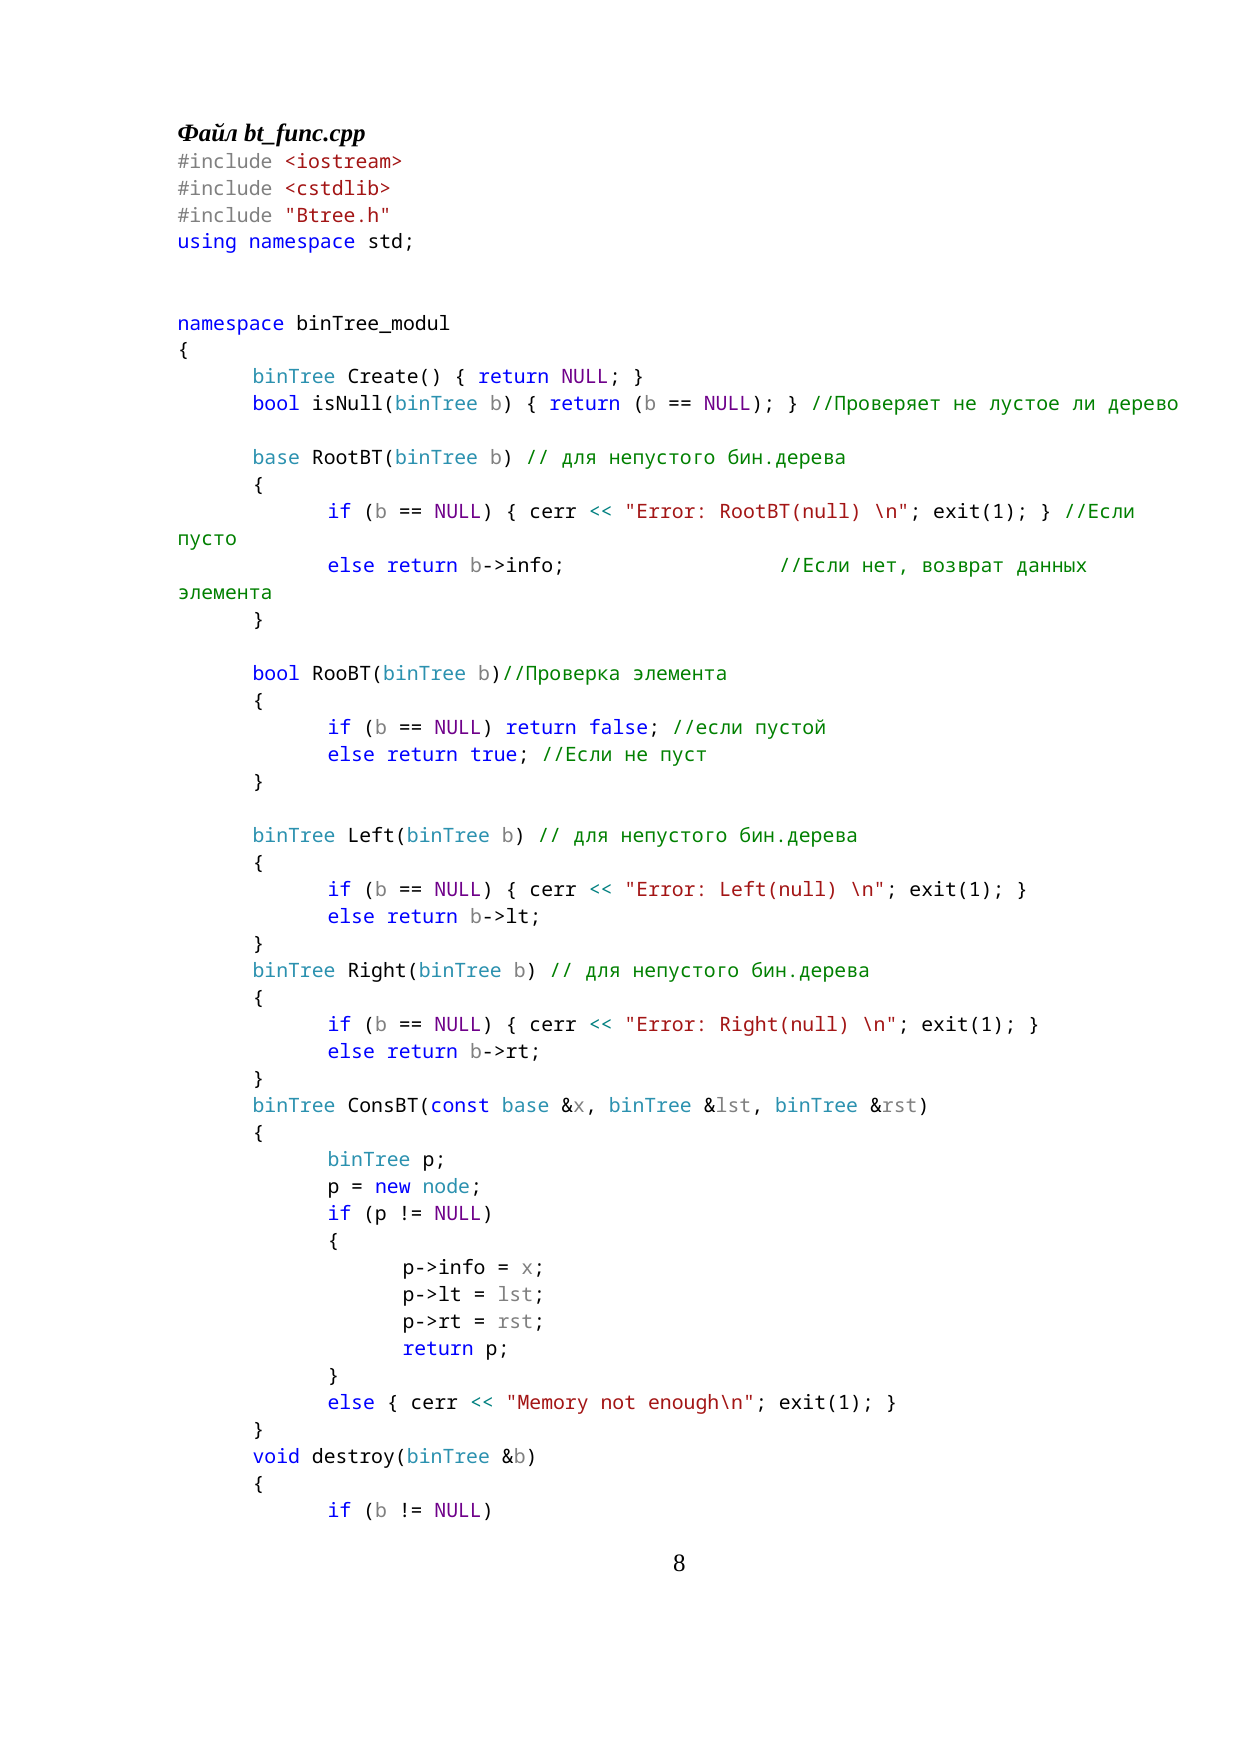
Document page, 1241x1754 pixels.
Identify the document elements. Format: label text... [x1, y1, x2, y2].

text p->rt = rst; [177, 1307, 1181, 1334]
text } [177, 606, 1181, 632]
text } [177, 767, 1181, 794]
text binTree Left(binTree b) // для непустого бин.дерева [177, 821, 1181, 848]
text #include <iostream> [177, 147, 1181, 174]
text bool isNull(binTree b) { return (b == NULL); } //Проверяет не лустое ли дерево [177, 390, 1181, 417]
text binTree p; [177, 1145, 1181, 1172]
text { [177, 686, 1181, 713]
text } [177, 1064, 1181, 1091]
text { [177, 983, 1181, 1010]
text else { cerr << "Memory not enough\n"; exit(1); } [177, 1388, 1181, 1415]
text if (b == NULL) { cerr << "Error: RootBT(null) \n"; exit(1); } //Если пусто [177, 498, 1181, 552]
text binTree ConsBT(const base &x, binTree &lst, binTree &rst) [177, 1091, 1181, 1118]
text p = new node; [177, 1172, 1181, 1199]
text else return b->rt; [177, 1037, 1181, 1064]
text using namespace std; [177, 228, 1181, 255]
text p->info = x; [177, 1253, 1181, 1280]
text namespace binTree_modul [177, 309, 1181, 336]
text if (b != NULL) [177, 1496, 1181, 1523]
text } [177, 929, 1181, 956]
text { [177, 1226, 1181, 1253]
text if (b == NULL) return false; //если пустой [177, 713, 1181, 740]
text { [177, 1118, 1181, 1145]
text base RootBT(binTree b) // для непустого бин.дерева [177, 444, 1181, 471]
text { [177, 471, 1181, 498]
text { [177, 336, 1181, 363]
text bool RooBT(binTree b)//Проверка элемента [177, 659, 1181, 686]
text { [177, 848, 1181, 875]
text else return true; //Если не пуст [177, 740, 1181, 767]
text } [177, 1415, 1181, 1442]
text Файл bt_func.cpp [177, 118, 1181, 147]
text else return b->info; //Если нет, возврат данных элемента [177, 552, 1181, 606]
text if (b == NULL) { cerr << "Error: Left(null) \n"; exit(1); } [177, 875, 1181, 902]
text { [177, 1469, 1181, 1496]
text p->lt = lst; [177, 1280, 1181, 1307]
text #include <cstdlib> [177, 174, 1181, 201]
text binTree Right(binTree b) // для непустого бин.дерева [177, 956, 1181, 983]
text binTree Create() { return NULL; } [177, 363, 1181, 390]
text void destroy(binTree &b) [177, 1442, 1181, 1469]
text } [177, 1361, 1181, 1388]
text return p; [177, 1334, 1181, 1361]
text if (b == NULL) { cerr << "Error: Right(null) \n"; exit(1); } [177, 1010, 1181, 1037]
text #include "Btree.h" [177, 201, 1181, 228]
text if (p != NULL) [177, 1199, 1181, 1226]
text else return b->lt; [177, 902, 1181, 929]
